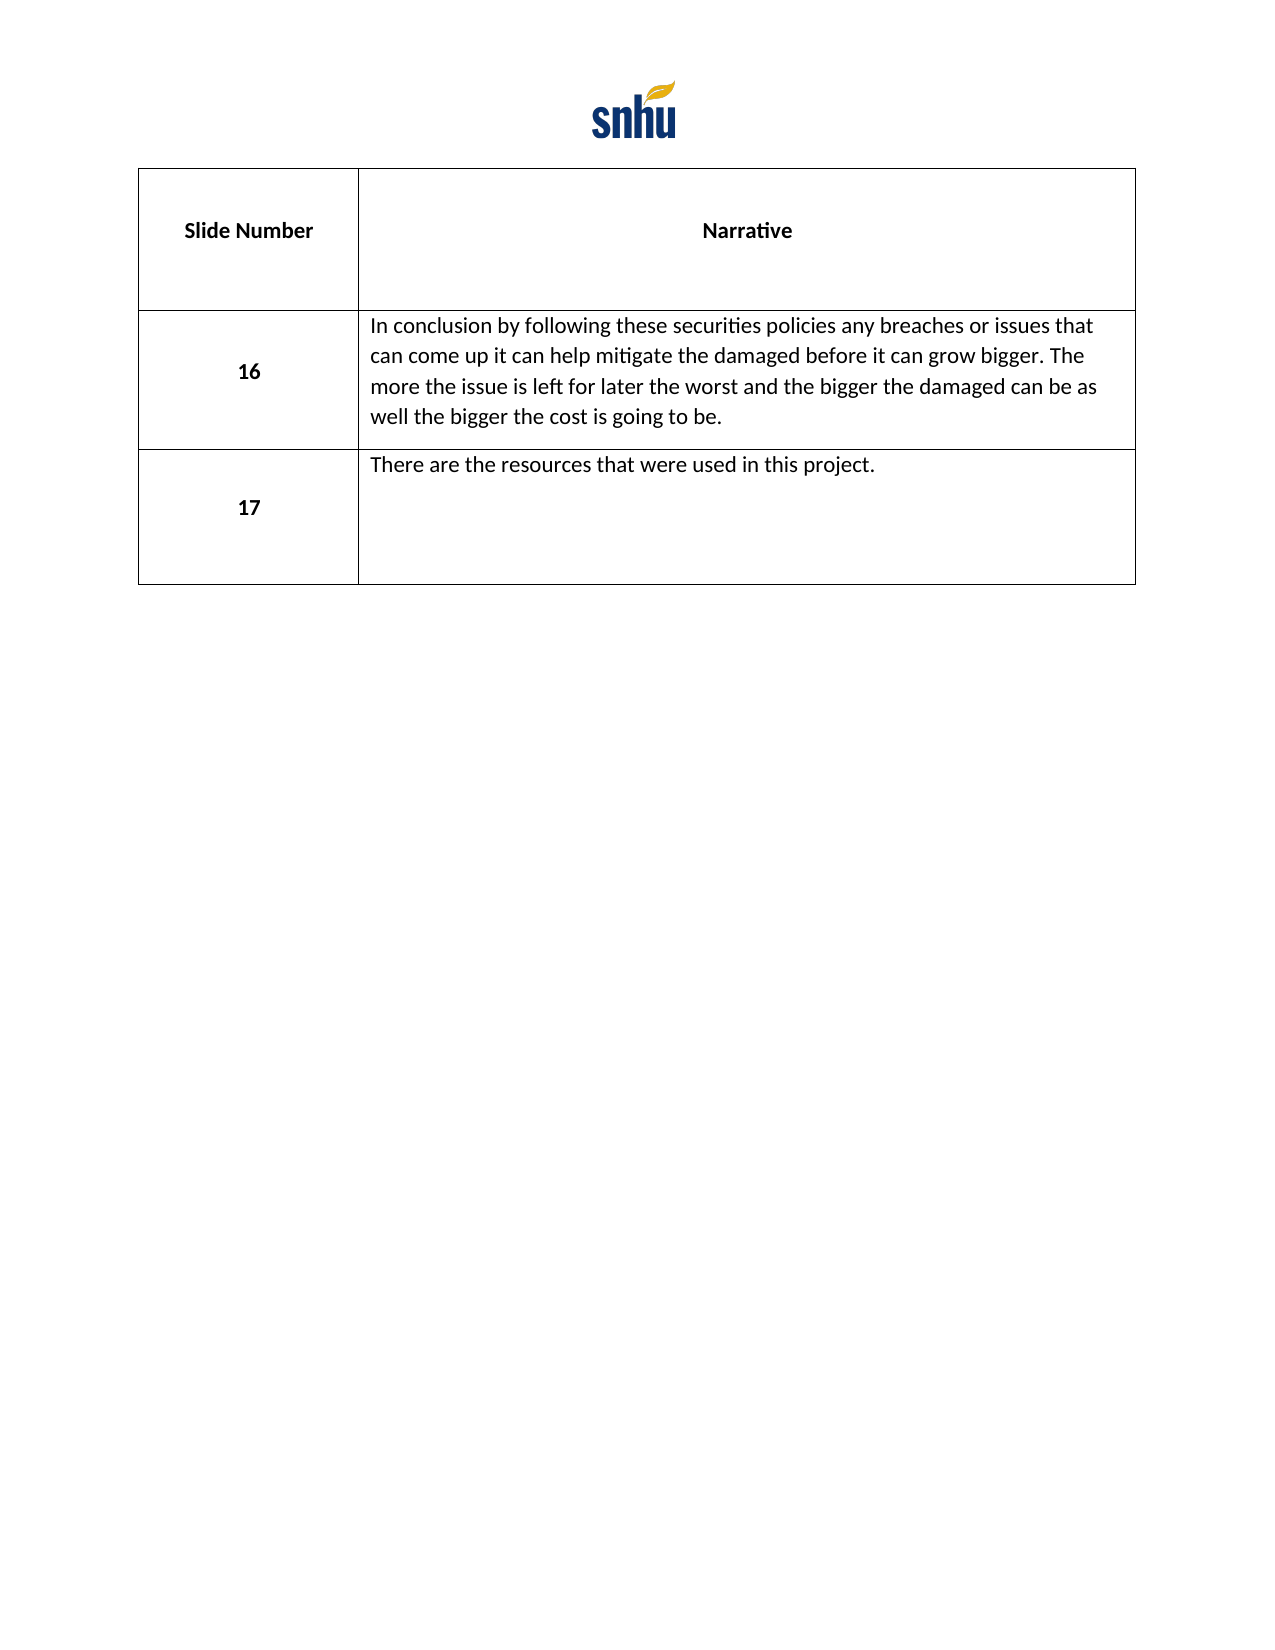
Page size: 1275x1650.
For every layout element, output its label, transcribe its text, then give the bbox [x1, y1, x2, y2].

table_cell There are the resources that were used in this project. [359, 450, 1135, 584]
table_cell 16 [139, 311, 358, 449]
table_header Narrative [359, 169, 1135, 310]
table_cell 17 [139, 450, 358, 584]
table_header Slide Number [139, 169, 358, 310]
picture [573, 75, 702, 147]
table_cell In conclusion by following these securities policies any breaches or issues that can come up it can help mitigate the damaged before it can grow bigger. The more the issue is left for later the worst and the bigger the damaged can be as well the bigger the cost is going to be. [359, 311, 1135, 449]
